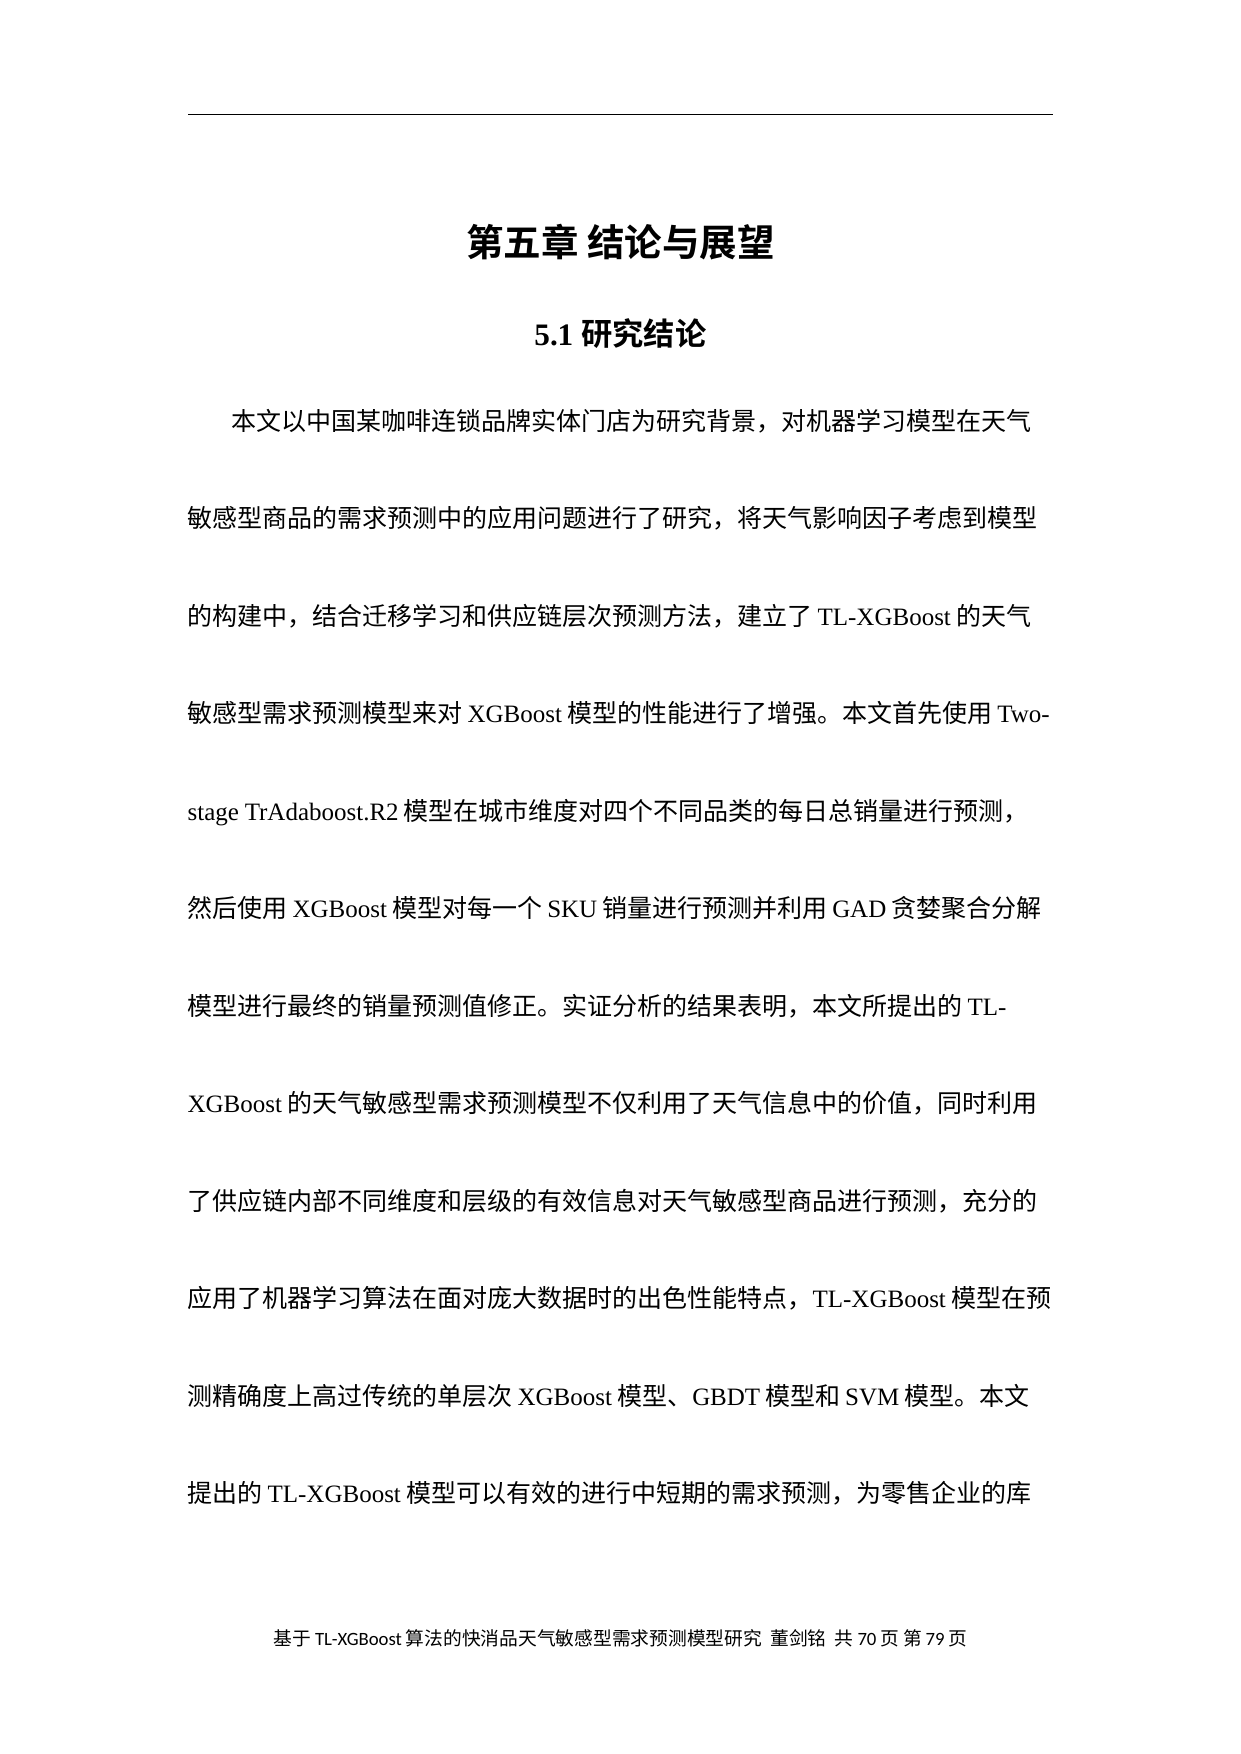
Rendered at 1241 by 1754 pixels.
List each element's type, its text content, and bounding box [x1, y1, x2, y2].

text 第五章 结论与展望 [187, 207, 1053, 272]
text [187, 387, 1053, 1524]
text 5.1 研究结论 [187, 299, 1053, 364]
